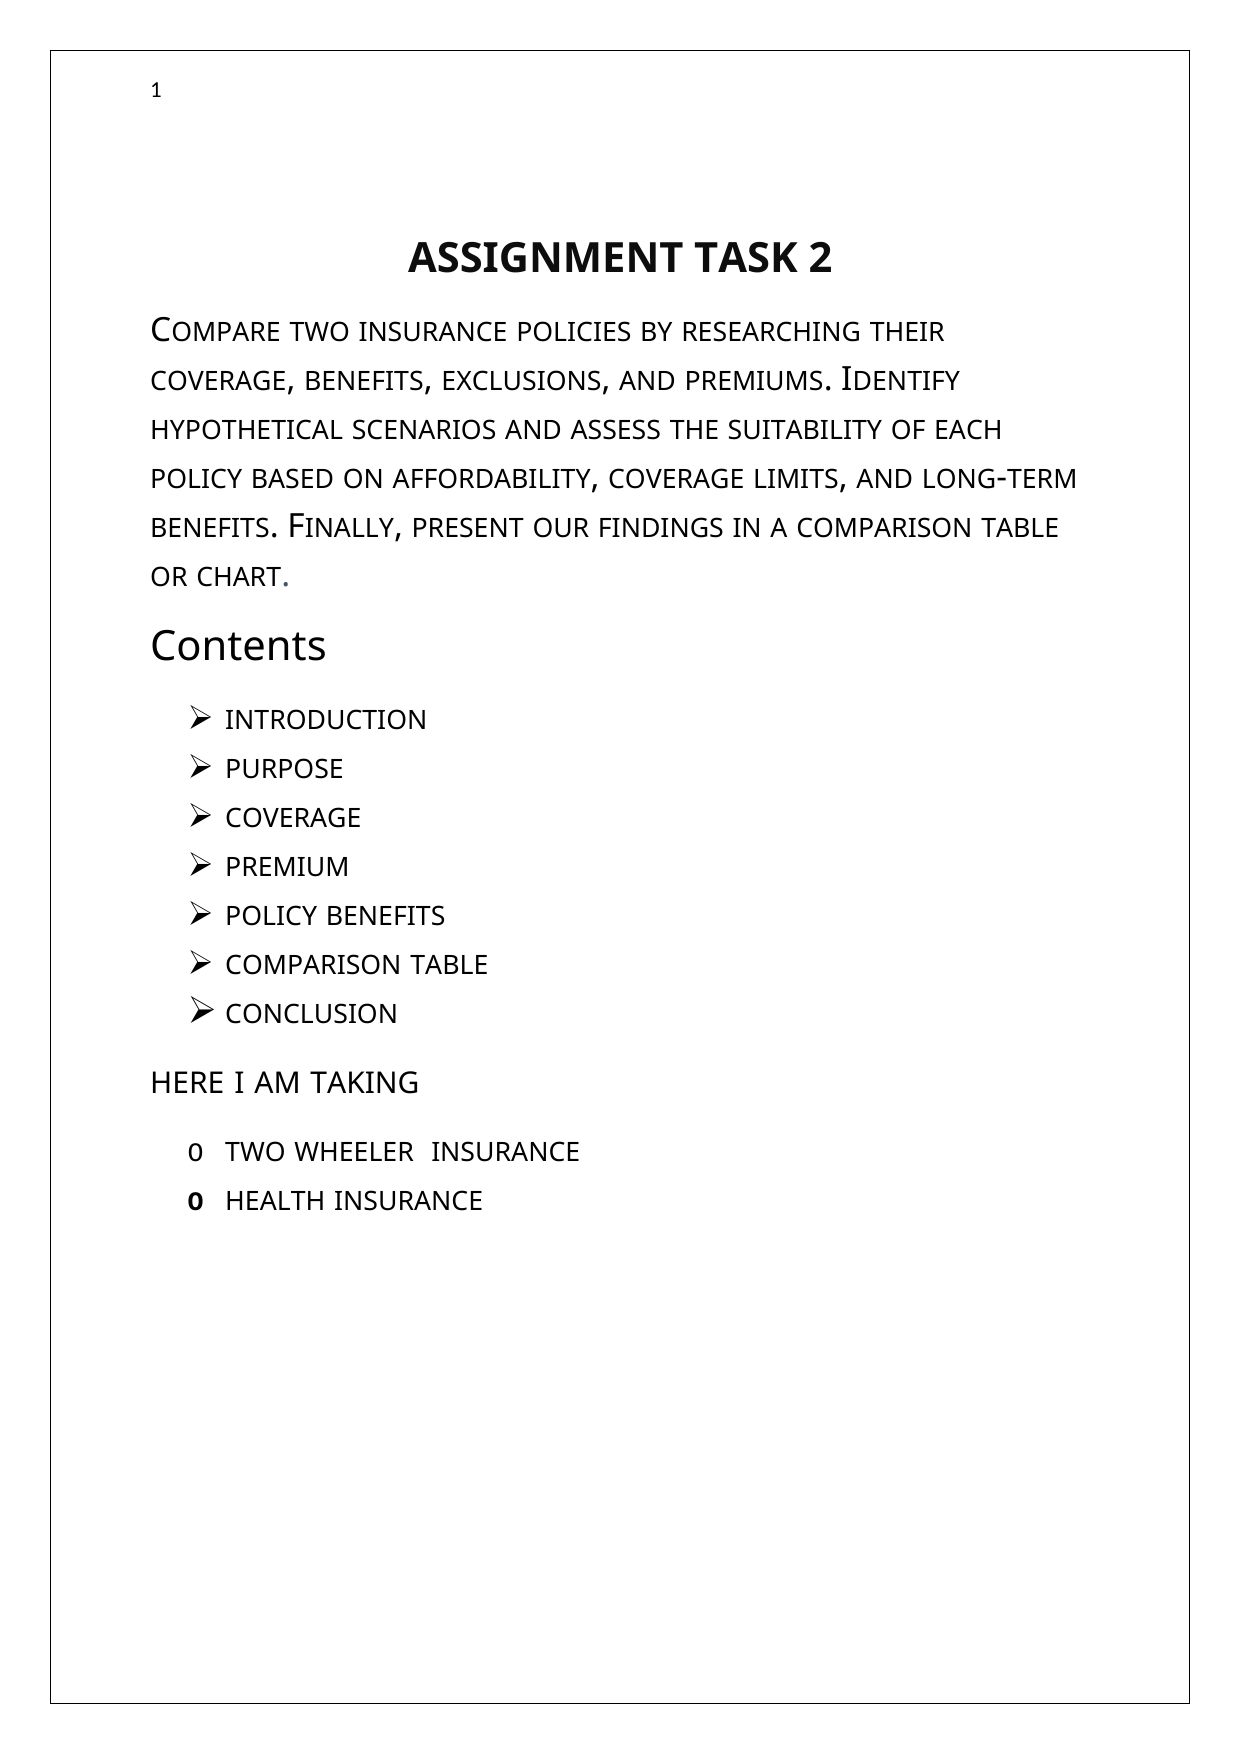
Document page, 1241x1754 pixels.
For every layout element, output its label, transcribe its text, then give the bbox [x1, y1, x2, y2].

list introduction [187, 694, 1090, 739]
list purpose [187, 743, 1090, 788]
list policy benefits [187, 890, 1090, 935]
list coverage [187, 792, 1090, 837]
text Compare two insurance policies by researching their coverage, benefits, exclusions, and premiums. Identify hypothetical scenarios and assess the suitability of each policy based on affordability, coverage limits, and long-term benefits. Finally, present our findings in a comparison table or chart. [150, 306, 1090, 596]
list two wheeler insurance [187, 1125, 1090, 1171]
list comparison table [187, 939, 1090, 984]
list health insurance [187, 1175, 1090, 1220]
text here i am taking [150, 1053, 1090, 1104]
text ASSIGNMENT TASK 2 [150, 228, 1090, 285]
list conclusion [187, 988, 1090, 1033]
list premium [187, 841, 1090, 886]
text Contents [150, 616, 1090, 673]
